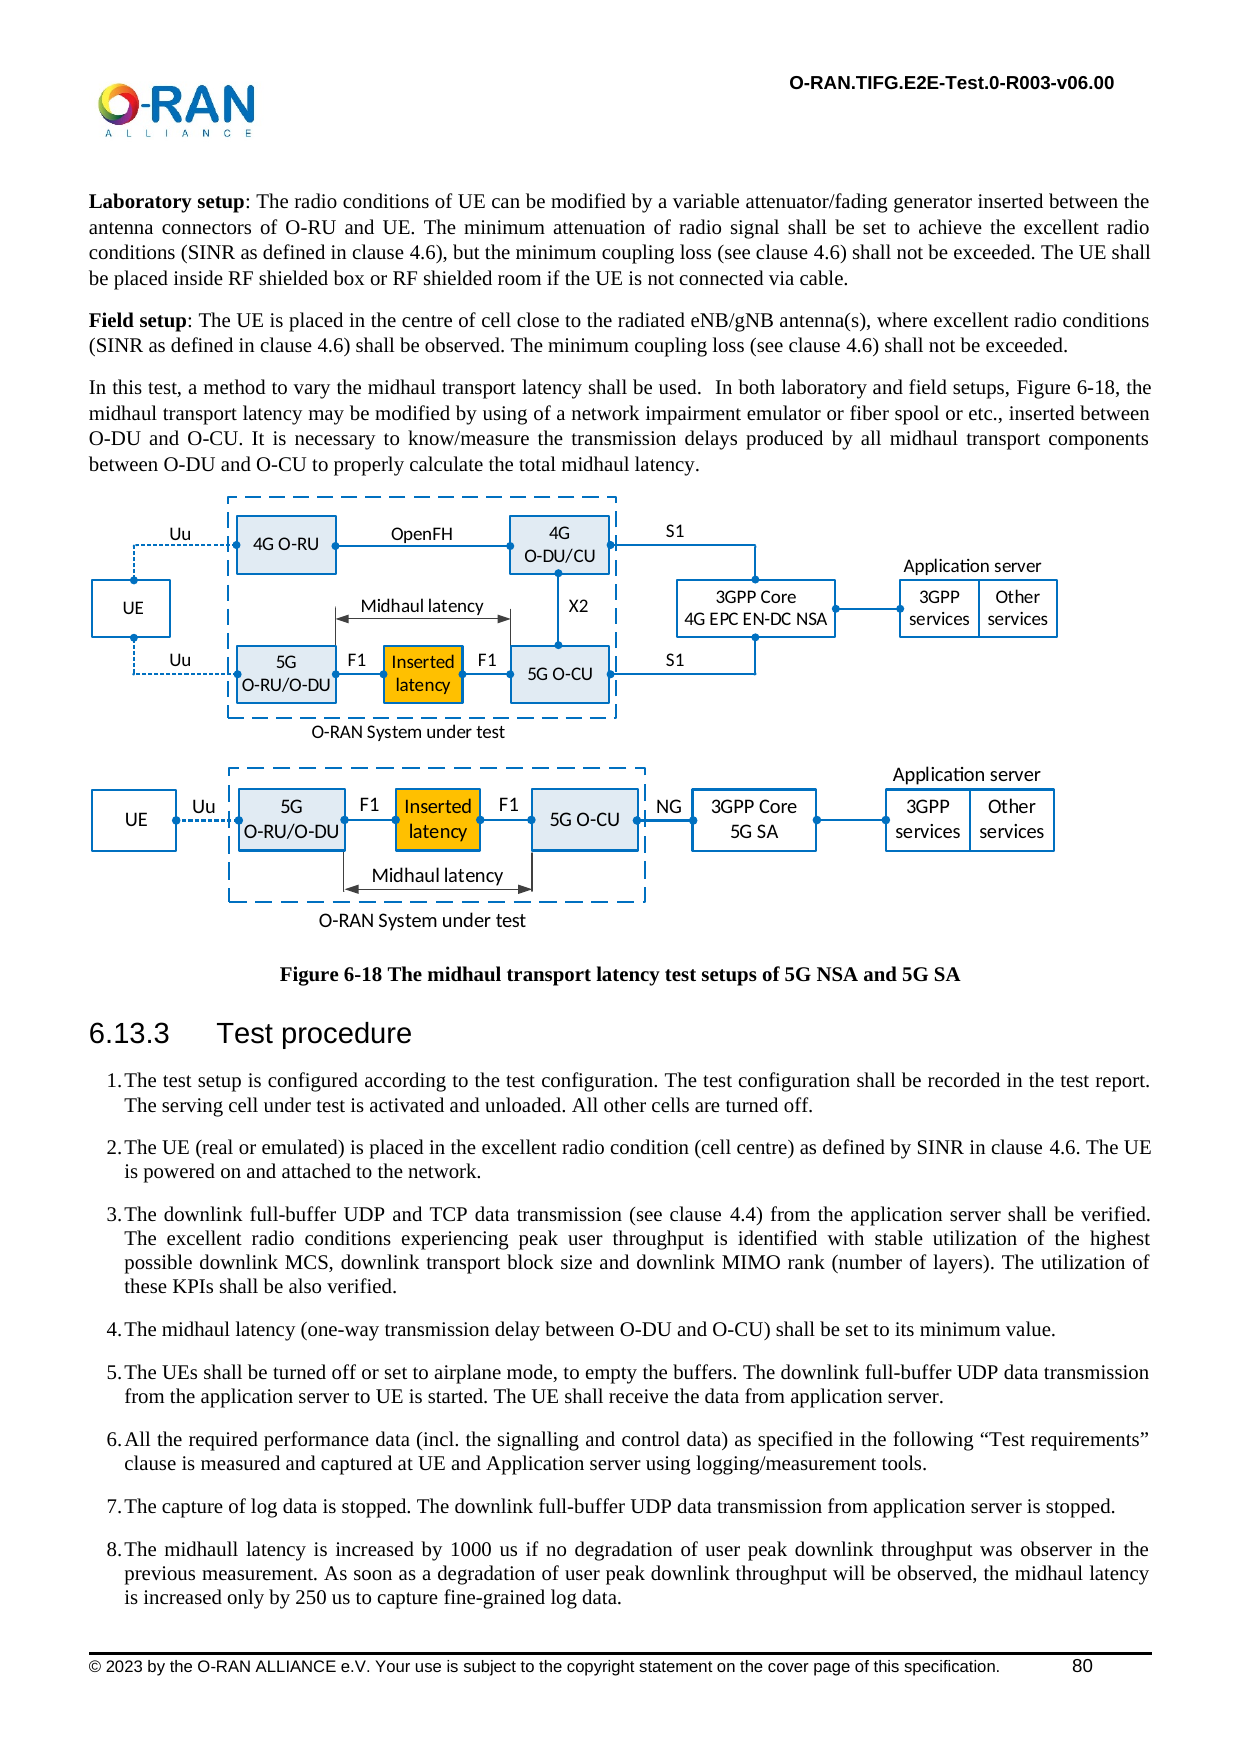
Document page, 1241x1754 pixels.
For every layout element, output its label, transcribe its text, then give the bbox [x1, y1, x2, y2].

list The capture of log data is stopped. The downlink full-buffer UDP data transmission from application server is stopped. [106, 1494, 1152, 1518]
list The midhaul latency (one-way transmission delay between O-DU and O-CU) shall be set to its minimum value. [106, 1317, 1152, 1341]
list All the required performance data (incl. the signalling and control data) as specified in the following “Test requirements” clause is measured and captured at UE and Application server using logging/measurement tools. [106, 1427, 1152, 1475]
list The downlink full-buffer UDP and TCP data transmission (see clause 4.4) from the application server shall be verified. The excellent radio conditions experiencing peak user throughput is identified with stable utilization of the highest possible downlink MCS, downlink transport block size and downlink MIMO rank (number of layers). The utilization of these KPIs shall be also verified. [106, 1202, 1152, 1298]
picture [88, 70, 268, 148]
list The midhaull latency is increased by 1000 us if no degradation of user peak downlink throughput was observer in the previous measurement. As soon as a degradation of user peak downlink throughput will be observed, the midhaul latency is increased only by 250 us to capture fine-grained log data. [106, 1537, 1152, 1609]
text Laboratory setup: The radio conditions of UE can be modified by a variable attenuator/fading generator inserted between the antenna connectors of O-RU and UE. The minimum attenuation of radio signal shall be set to achieve the excellent radio conditions (SINR as defined in clause 4.6), but the minimum coupling loss (see clause 4.6) shall not be exceeded. The UE shall be placed inside RF shielded box or RF shielded room if the UE is not connected via cable. [89, 189, 1152, 290]
list The test setup is configured according to the test configuration. The test configuration shall be recorded in the test report. The serving cell under test is activated and unloaded. All other cells are turned off. [106, 1068, 1152, 1117]
text Field setup: The UE is placed in the centre of cell close to the radiated eNB/gNB antenna(s), where excellent radio conditions (SINR as defined in clause 4.6) shall be observed. The minimum coupling loss (see clause 4.6) shall not be exceeded. [89, 308, 1152, 357]
subtitle Test procedure [89, 1016, 1152, 1050]
list The UEs shall be turned off or set to airplane mode, to empty the buffers. The downlink full-buffer UDP data transmission from the application server to UE is started. The UE shall receive the data from application server. [106, 1360, 1152, 1408]
list The UE (real or emulated) is placed in the excellent radio condition (cell centre) as defined by SINR in clause 4.6. The UE is powered on and attached to the network. [106, 1135, 1152, 1183]
